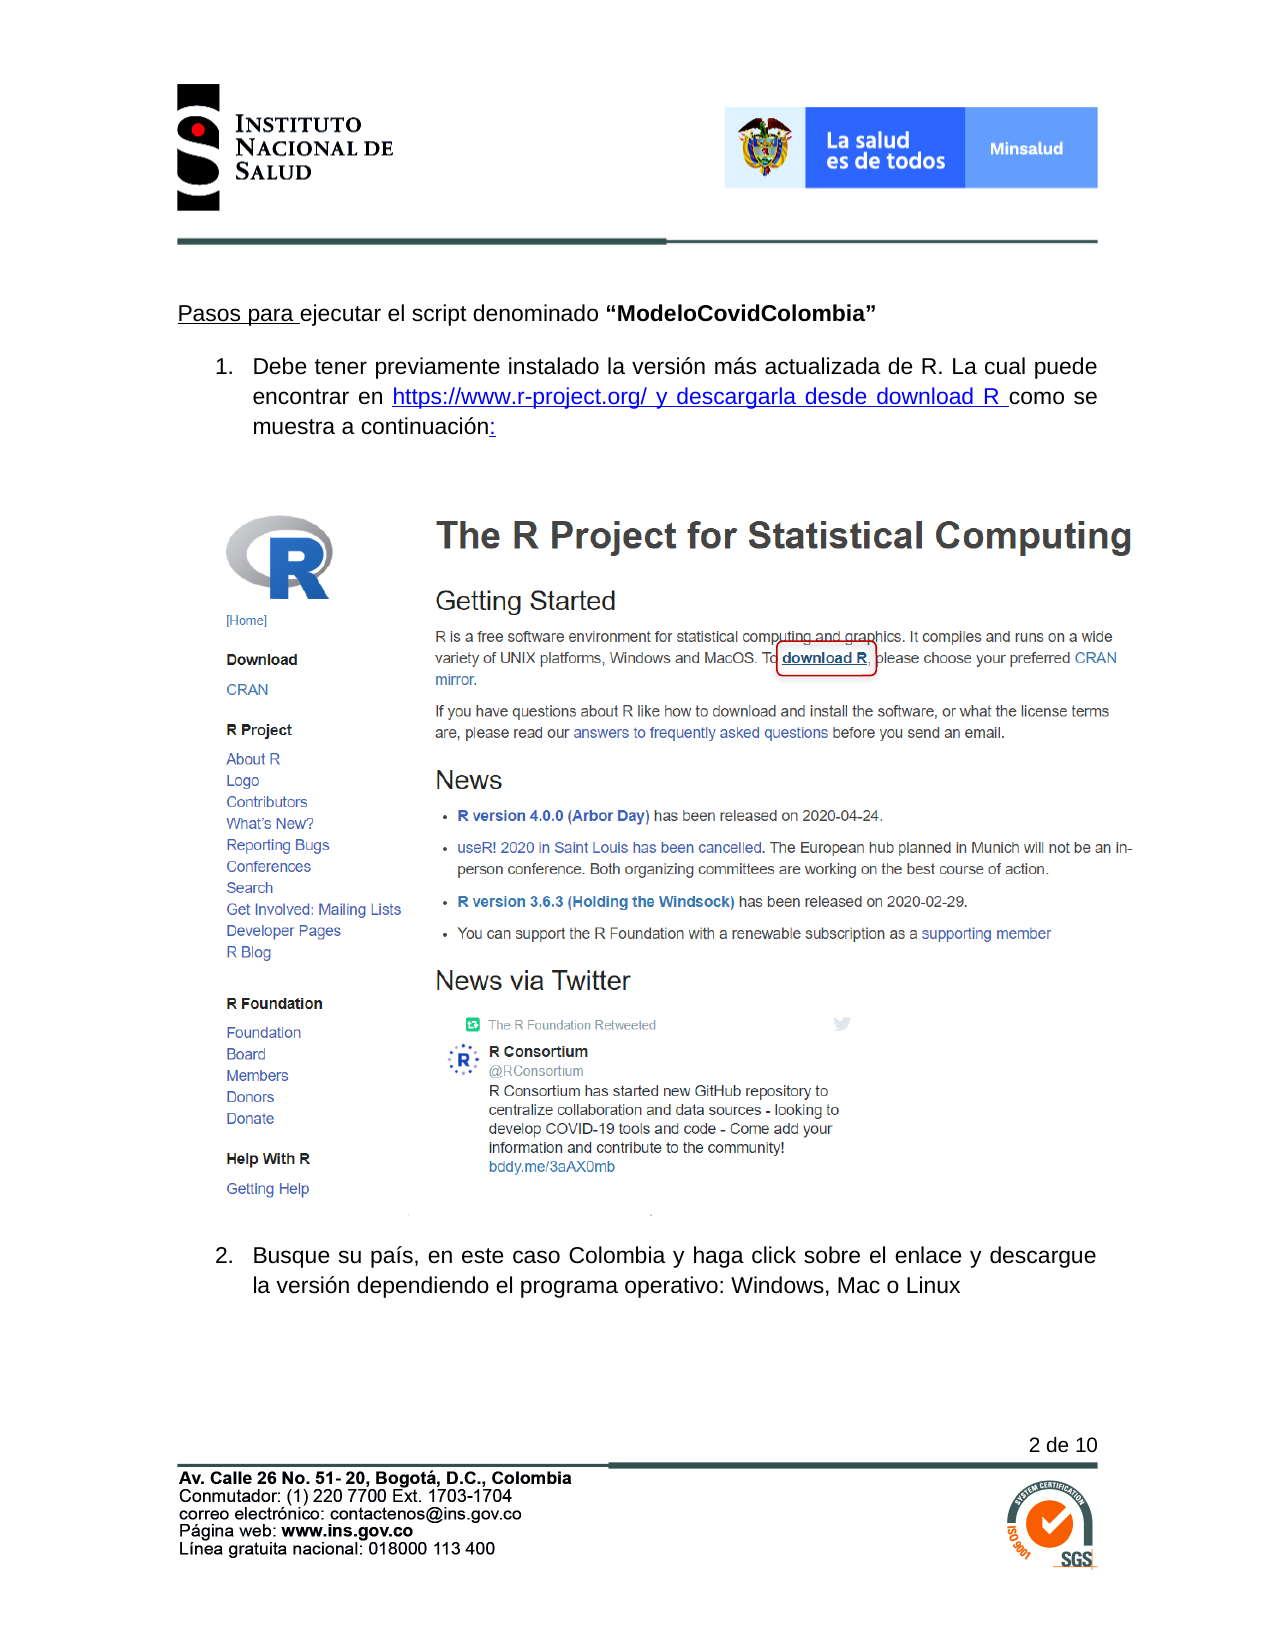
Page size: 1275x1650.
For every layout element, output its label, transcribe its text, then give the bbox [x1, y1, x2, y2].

picture [177, 73, 1098, 274]
list Busque su país, en este caso Colombia y haga click sobre el enlace y descargue la versión dependiendo el programa operativo: Windows, Mac o Linux [215, 1242, 1098, 1298]
picture [177, 490, 1178, 1216]
list Debe tener previamente instalado la versión más actualizada de R. La cual puede encontrar en https://www.r-project.org/ y descargarla desde download R como se muestra a continuación: [215, 353, 1098, 439]
text Pasos para ejecutar el script denominado “ModeloCovidColombia” [177, 300, 1098, 326]
picture [177, 1457, 1098, 1577]
